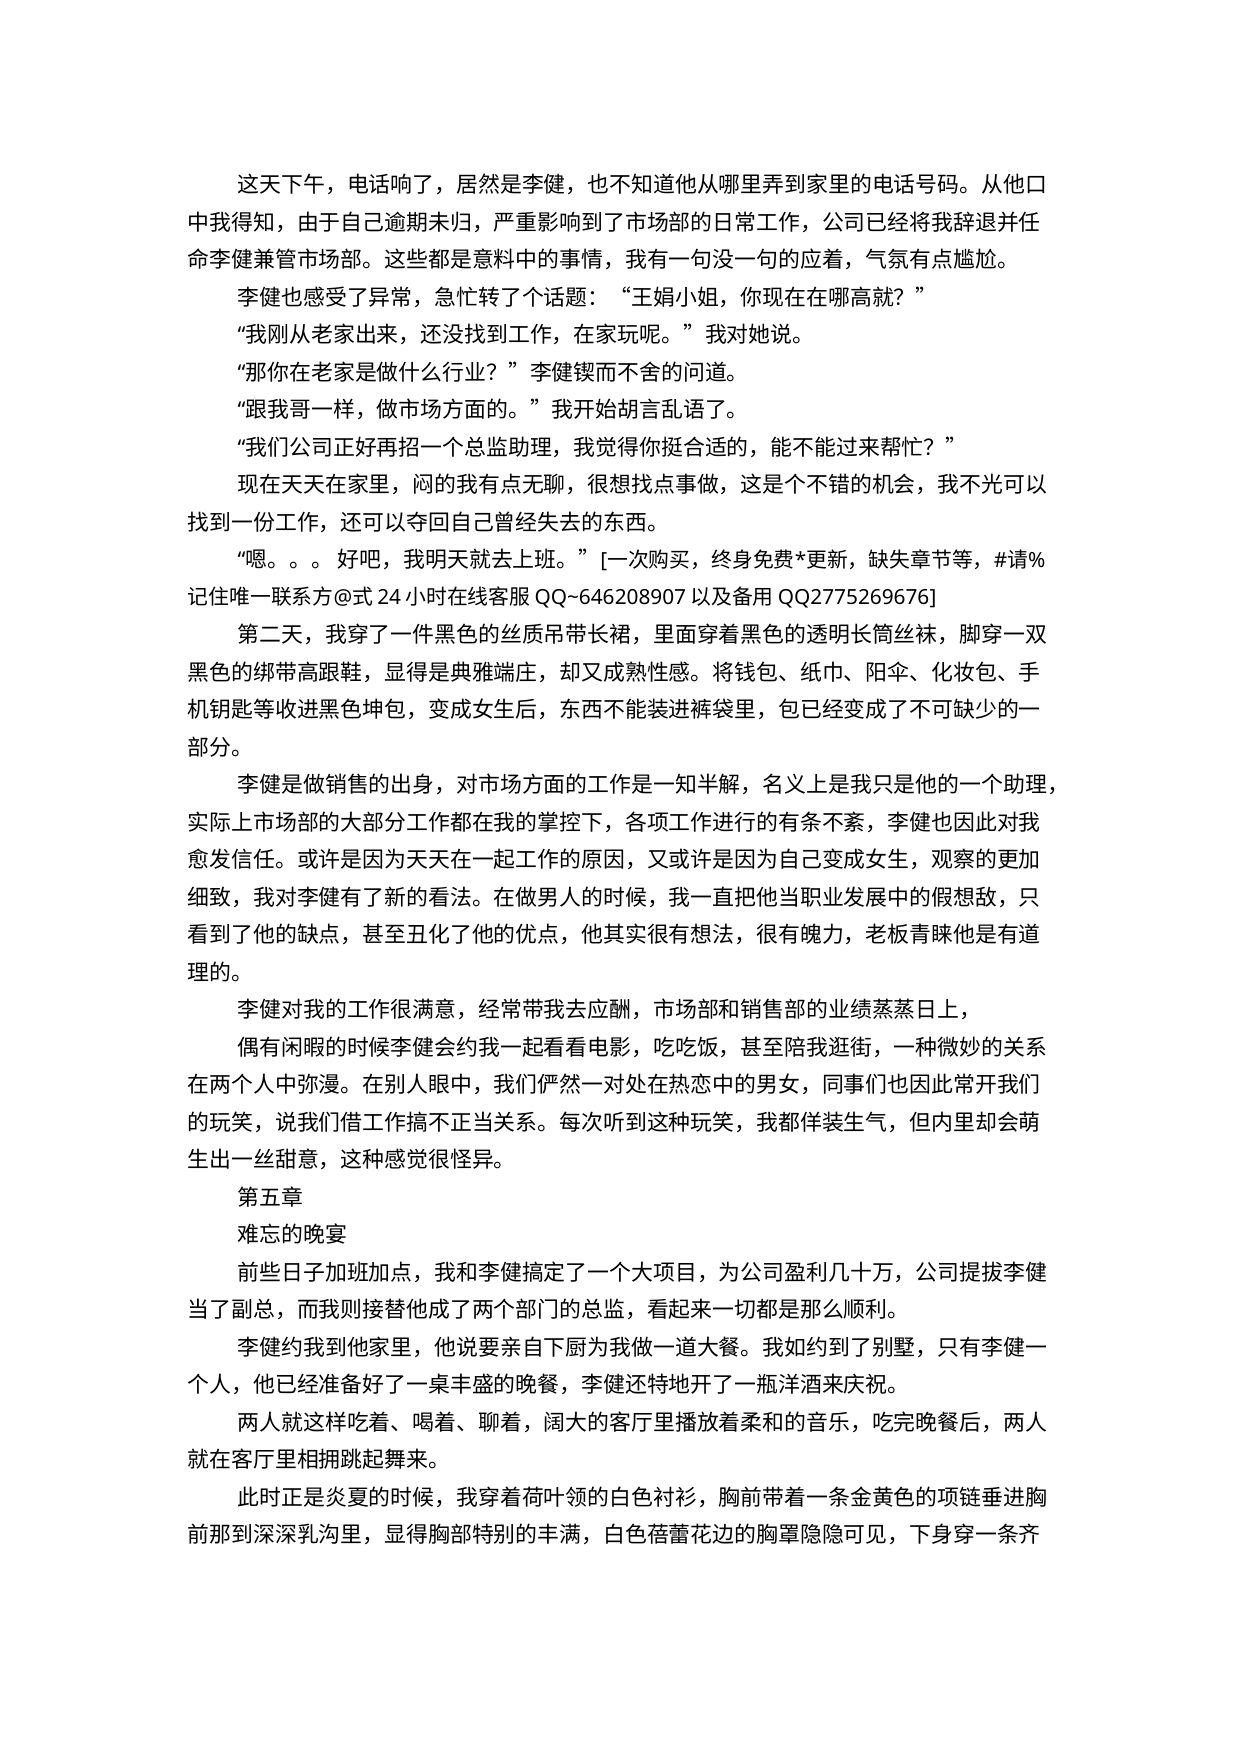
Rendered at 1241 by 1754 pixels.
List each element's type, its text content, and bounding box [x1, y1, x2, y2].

text 第五章' D/ ?, J; o+ o# @4 J [187, 1177, 1053, 1214]
text 第二天，我穿了一件黑色的丝质吊带长裙，里面穿着黑色的透明长筒丝袜，脚穿一双黑色的绑带高跟鞋，显得是典雅端庄，却又成熟性感。将钱包、纸巾、阳伞、化妆包、手机钥匙等收进黑色坤包，变成女生后，东西不能装进裤袋里，包已经变成了不可缺少的一部分。 [187, 614, 1053, 764]
text “我们公司正好再招一个总监助理，我觉得你挺合适的，能不能过来帮忙？” [187, 427, 1053, 464]
text 现在天天在家里，闷的我有点无聊，很想找点事做，这是个不错的机会，我不光可以找到一份工作，还可以夺回自己曾经失去的东西。 [187, 464, 1053, 539]
text “那你在老家是做什么行业？”李健锲而不舍的问道。 [187, 352, 1053, 389]
text 前些日子加班加点，我和李健搞定了一个大项目，为公司盈利几十万，公司提拔李健当了副总，而我则接替他成了两个部门的总监，看起来一切都是那么顺利。 [187, 1252, 1053, 1327]
text 李健约我到他家里，他说要亲自下厨为我做一道大餐。我如约到了别墅，只有李健一个人，他已经准备好了一桌丰盛的晚餐，李健还特地开了一瓶洋酒来庆祝。 [187, 1327, 1053, 1402]
text 李健对我的工作很满意，经常带我去应酬，市场部和销售部的业绩蒸蒸日上， [187, 989, 1053, 1027]
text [187, 1477, 1053, 1552]
text “嗯。。。 好吧，我明天就去上班。”[一次购买，终身免费*更新，缺失章节等，#请%记住唯一联系方@式24小时在线客服QQ~646208907以及备用QQ2775269676] [187, 539, 1053, 614]
text 李健也感受了异常，急忙转了个话题：“王娟小姐，你现在在哪高就？” [187, 277, 1053, 314]
text 李健是做销售的出身，对市场方面的工作是一知半解，名义上是我只是他的一个助理，实际上市场部的大部分工作都在我的掌控下，各项工作进行的有条不紊，李健也因此对我愈发信任。或许是因为天天在一起工作的原因，又或许是因为自己变成女生，观察的更加细致，我对李健有了新的看法。在做男人的时候，我一直把他当职业发展中的假想敌，只看到了他的缺点，甚至丑化了他的优点，他其实很有想法，很有魄力，老板青睐他是有道理的。 [187, 764, 1053, 989]
text 难忘的晚宴 [187, 1214, 1053, 1252]
text “跟我哥一样，做市场方面的。”我开始胡言乱语了。 [187, 389, 1053, 427]
text 这天下午，电话响了，居然是李健，也不知道他从哪里弄到家里的电话号码。从他口中我得知，由于自己逾期未归，严重影响到了市场部的日常工作，公司已经将我辞退并任命李健兼管市场部。这些都是意料中的事情，我有一句没一句的应着，气氛有点尴尬。 [187, 164, 1053, 277]
text 偶有闲暇的时候李健会约我一起看看电影，吃吃饭，甚至陪我逛街，一种微妙的关系在两个人中弥漫。在别人眼中，我们俨然一对处在热恋中的男女，同事们也因此常开我们的玩笑，说我们借工作搞不正当关系。每次听到这种玩笑，我都佯装生气，但内里却会萌生出一丝甜意，这种感觉很怪异。 [187, 1027, 1053, 1177]
text 两人就这样吃着、喝着、聊着，阔大的客厅里播放着柔和的音乐，吃完晚餐后，两人就在客厅里相拥跳起舞来。 [187, 1402, 1053, 1477]
text “我刚从老家出来，还没找到工作，在家玩呢。”我对她说。 [187, 314, 1053, 352]
